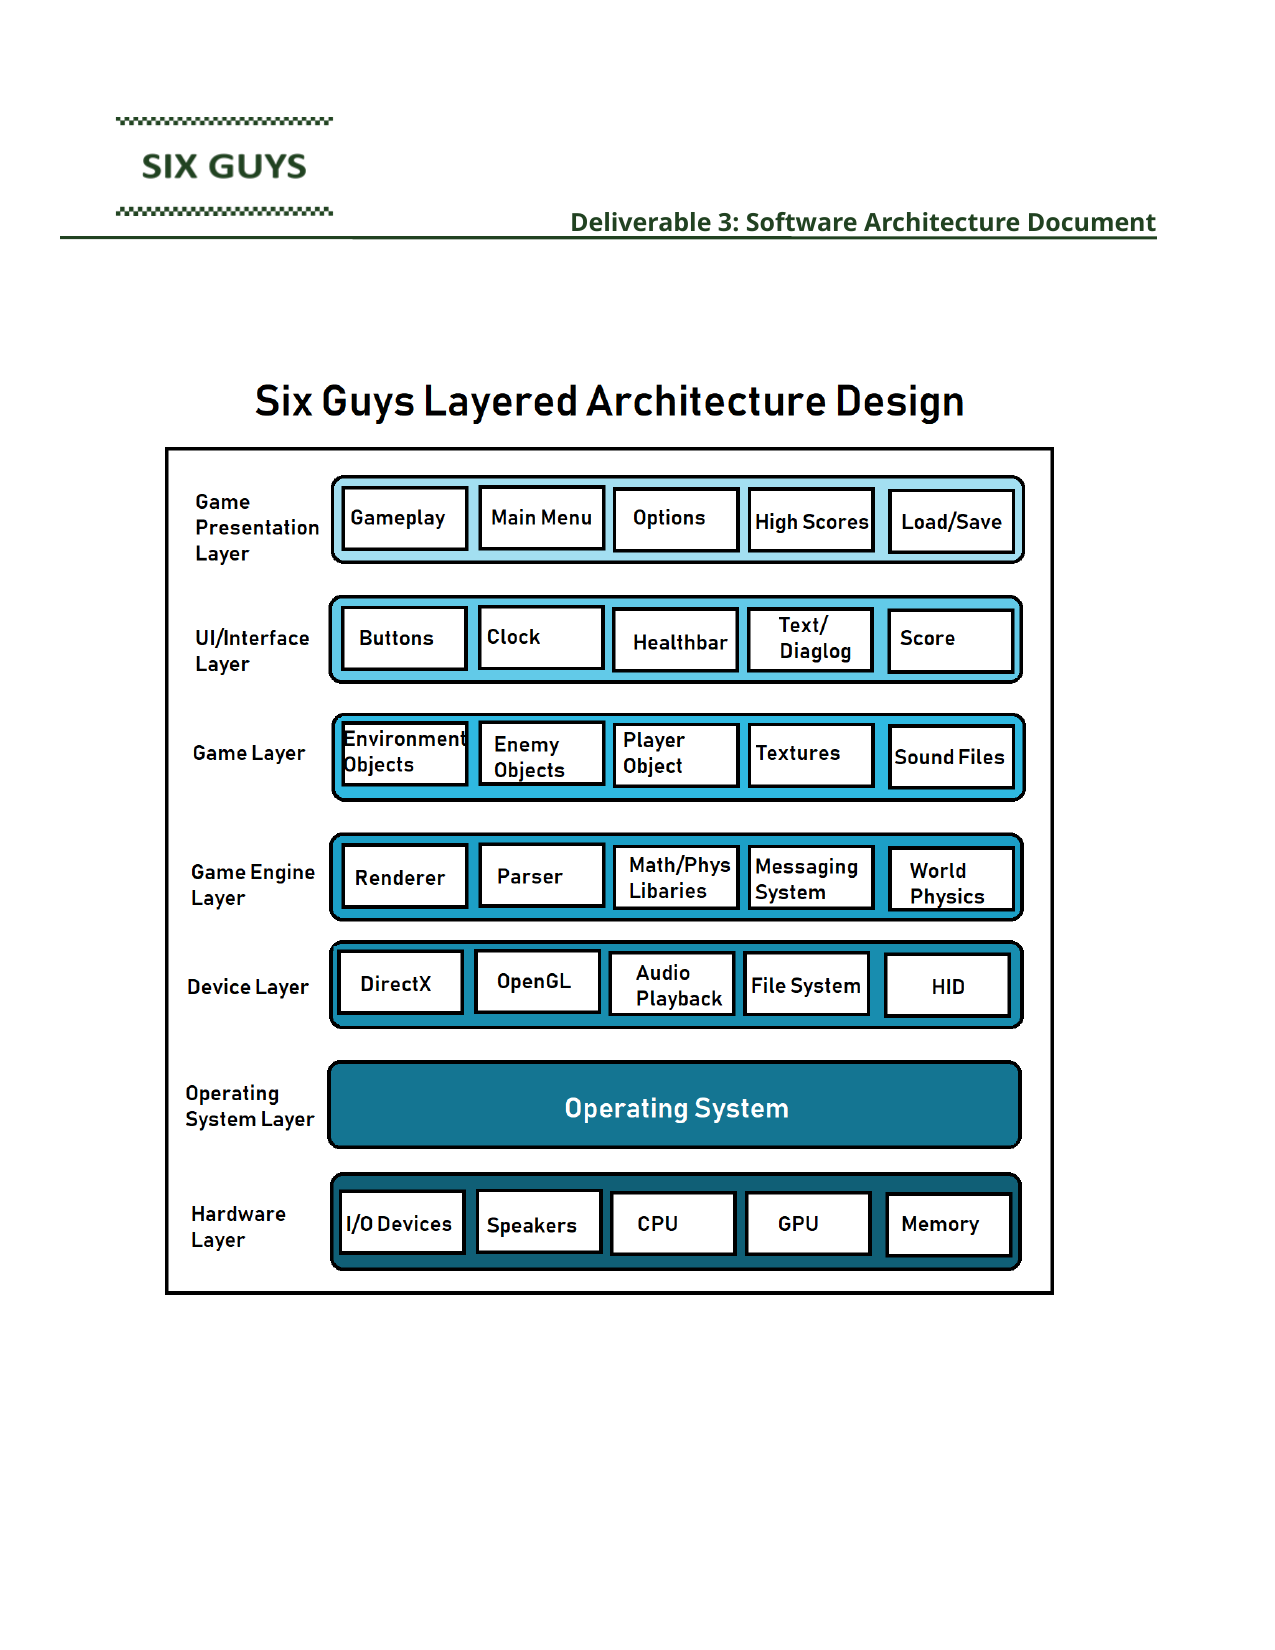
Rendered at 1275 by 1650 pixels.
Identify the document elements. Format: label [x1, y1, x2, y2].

picture [118, 321, 1157, 1352]
picture [115, 117, 339, 216]
